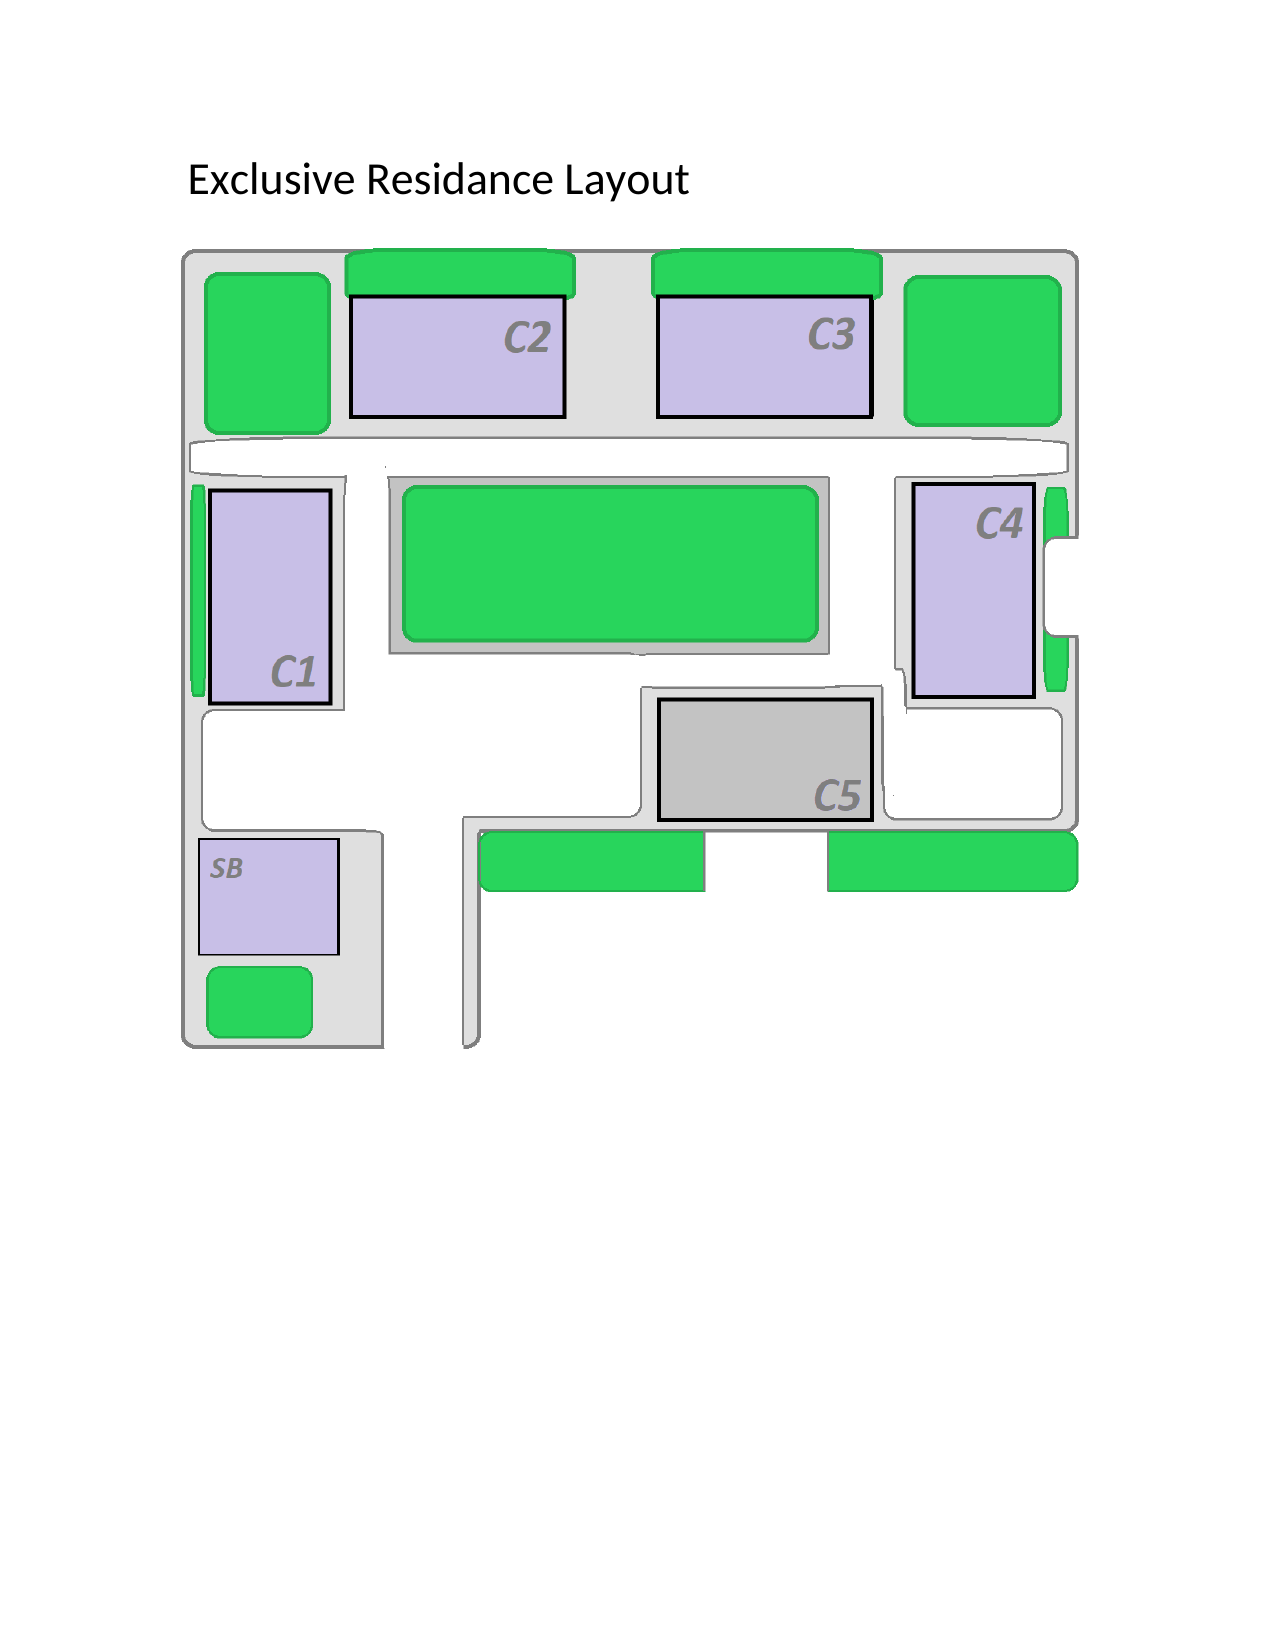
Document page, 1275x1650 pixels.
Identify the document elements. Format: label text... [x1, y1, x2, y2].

picture [150, 207, 1125, 1074]
text Exclusive Residance Layout [150, 150, 1125, 207]
